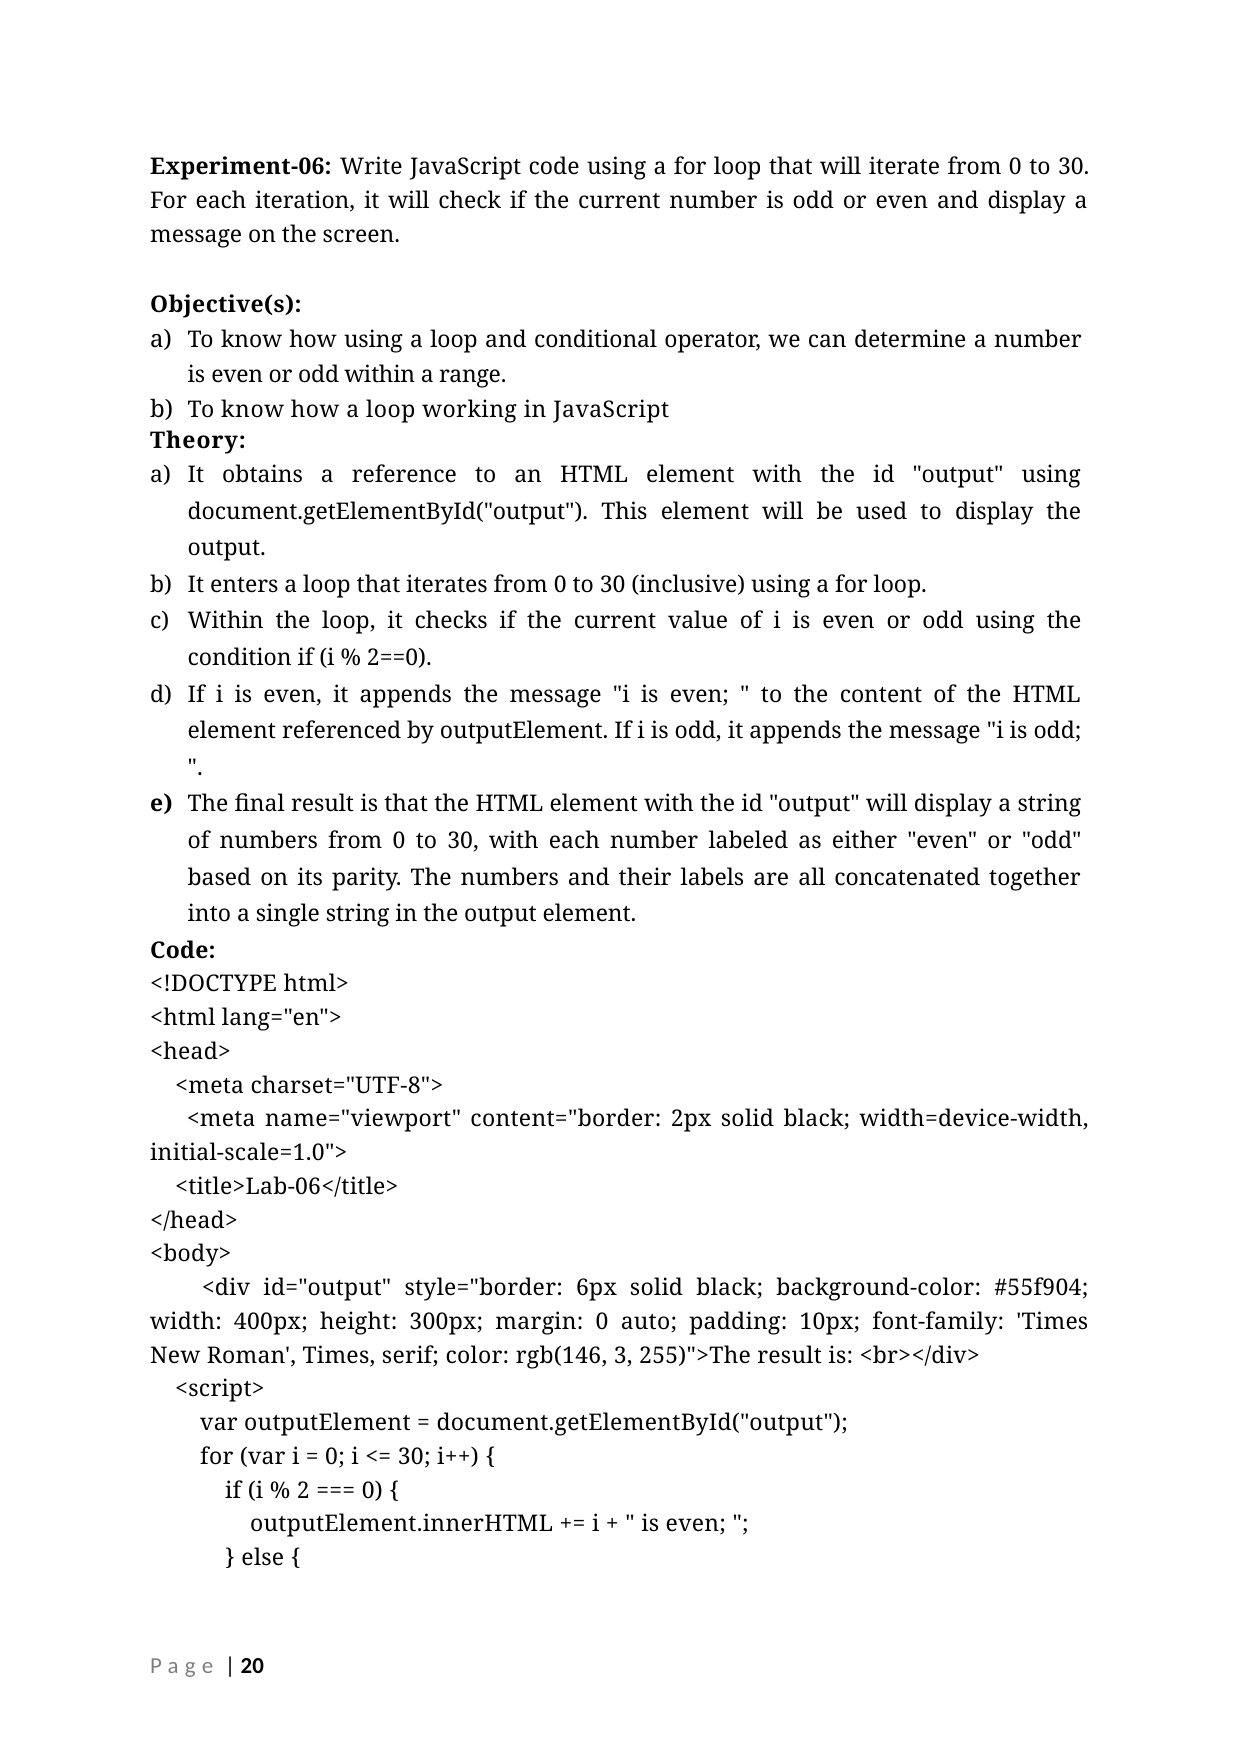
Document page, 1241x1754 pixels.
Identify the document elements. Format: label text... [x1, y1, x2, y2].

list If i is even, it appends the message "i is even; " to the content of the HTML element referenced by outputElement. If i is odd, it appends the message "i is odd; ". [150, 678, 1083, 782]
list The final result is that the HTML element with the id "output" will display a string of numbers from 0 to 30, with each number labeled as either "even" or "odd" based on its parity. The numbers and their labels are all concatenated together into a single string in the output element. [150, 787, 1083, 928]
text <html lang="en"> [150, 1001, 1090, 1032]
text var outputElement = document.getElementById("output"); [150, 1406, 1090, 1437]
text <!DOCTYPE html> [150, 967, 1090, 998]
text </head> [150, 1203, 1090, 1235]
list To know how a loop working in JavaScript [150, 392, 1090, 424]
list It obtains a reference to an HTML element with the id "output" using document.getElementById("output"). This element will be used to display the output. [150, 458, 1083, 563]
text <body> [150, 1237, 1090, 1268]
list It enters a loop that iterates from 0 to 30 (inclusive) using a for loop. [150, 568, 1083, 599]
text <div id="output" style="border: 6px solid black; background-color: #55f904; width: 400px; height: 300px; margin: 0 auto; padding: 10px; font-family: 'Times New Roman', Times, serif; color: rgb(146, 3, 255)">The result is: <br></div> [150, 1271, 1090, 1370]
list To know how using a loop and conditional operator, we can determine a number is even or odd within a range. [150, 322, 1083, 389]
text <meta name="viewport" content="border: 2px solid black; width=device-width, initial-scale=1.0"> [150, 1102, 1090, 1167]
list Within the loop, it checks if the current value of i is even or odd using the condition if (i % 2==0). [150, 604, 1083, 672]
text Experiment-06: Write JavaScript code using a for loop that will iterate from 0 to 30. For each iteration, it will check if the current number is odd or even and display a message on the screen. [150, 150, 1090, 249]
text for (var i = 0; i <= 30; i++) { [150, 1440, 1090, 1471]
text Objective(s): [150, 288, 1090, 319]
text outputElement.innerHTML += i + " is even; "; [150, 1507, 1090, 1538]
text <script> [150, 1372, 1090, 1403]
text <meta charset="UTF-8"> [150, 1068, 1090, 1100]
text Theory: [150, 424, 1090, 456]
text if (i % 2 === 0) { [150, 1473, 1090, 1505]
text Code: [150, 933, 1090, 965]
text <title>Lab-06</title> [150, 1170, 1090, 1201]
text } else { [150, 1541, 1090, 1572]
text <head> [150, 1035, 1090, 1066]
